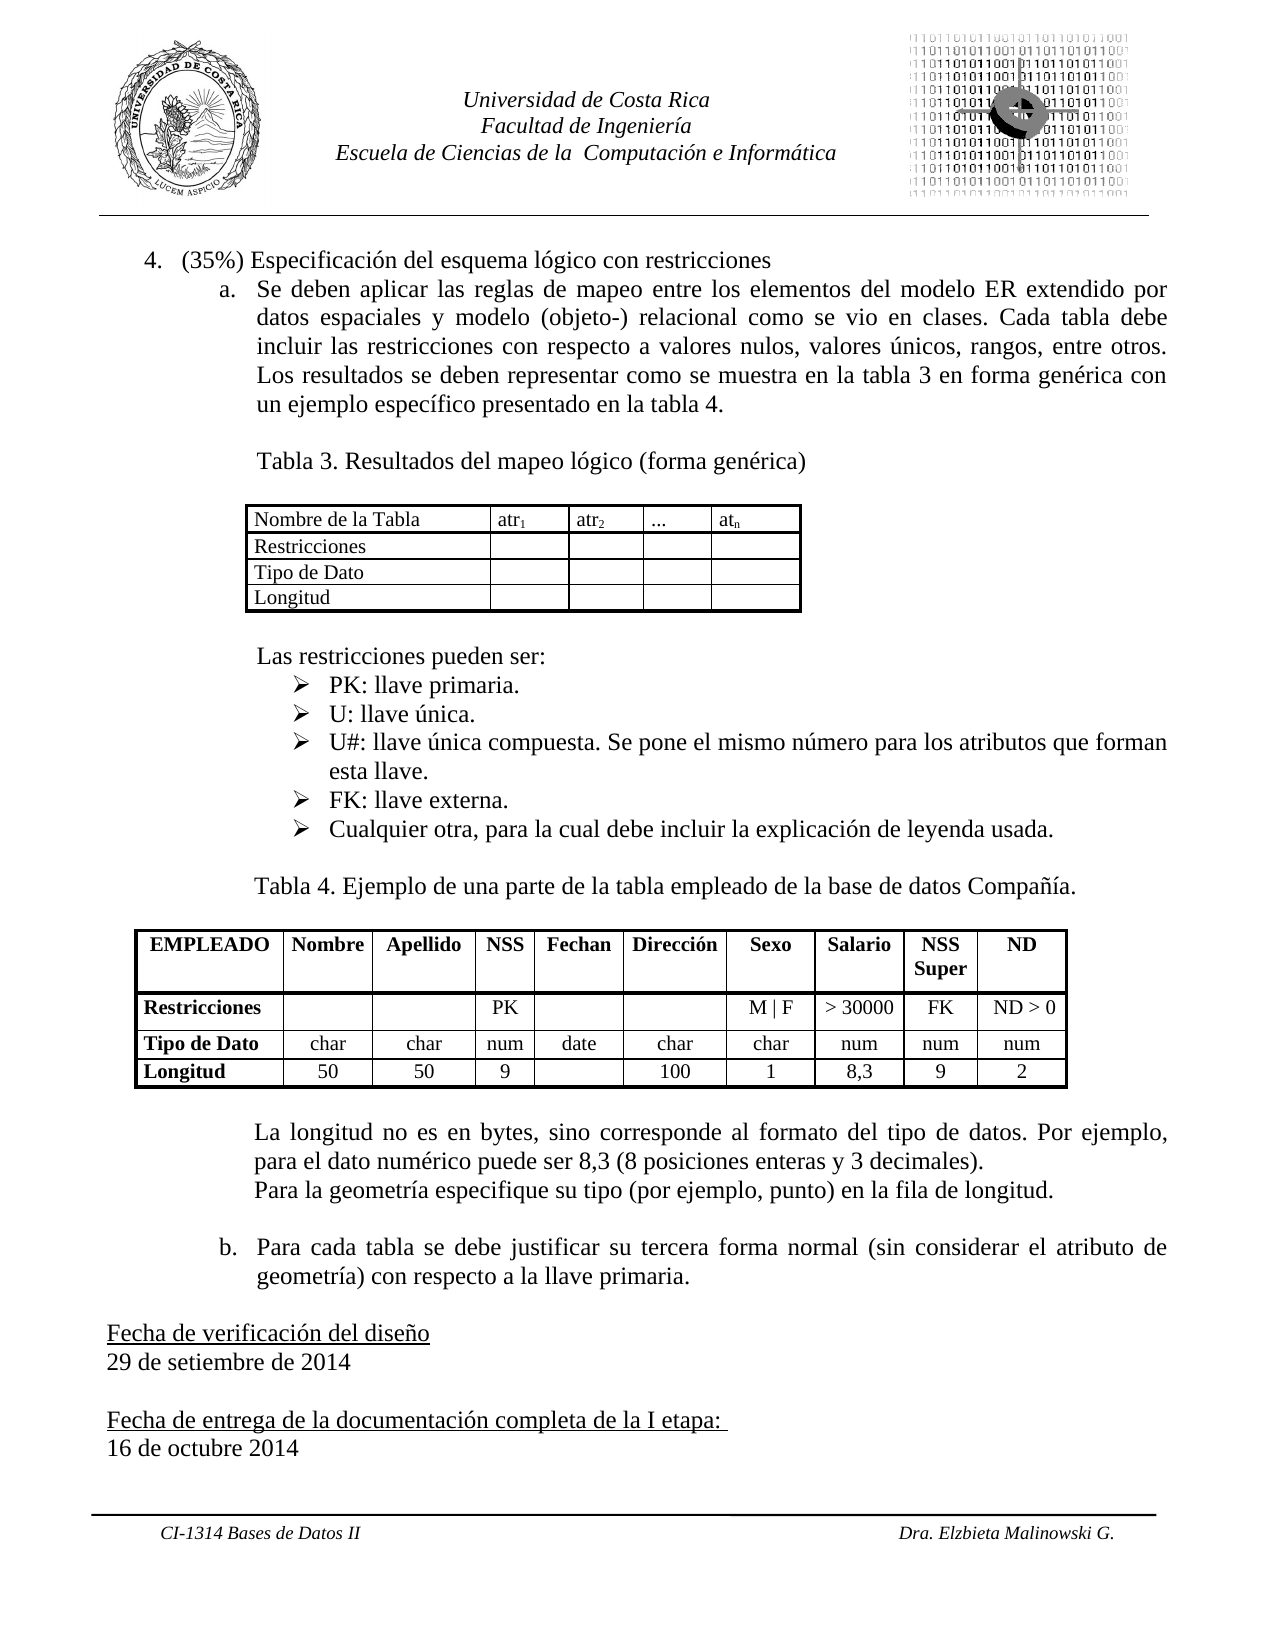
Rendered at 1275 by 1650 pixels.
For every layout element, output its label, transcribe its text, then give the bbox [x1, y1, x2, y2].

text Fecha de verificación del diseño [106, 1318, 1169, 1347]
table_cell [644, 560, 711, 584]
table_cell [712, 560, 799, 584]
table_header Sexo [727, 932, 814, 991]
table_cell > 30000 [816, 995, 903, 1029]
table_cell 50 [373, 1060, 475, 1085]
table_cell [491, 585, 568, 609]
table_header Nombre de la Tabla [248, 507, 490, 531]
table_cell FK [905, 995, 977, 1029]
text Para la geometría especifique su tipo (por ejemplo, punto) en la fila de longitud. [254, 1175, 1169, 1203]
table_cell 8,3 [816, 1060, 903, 1085]
table_header Fechan [535, 932, 623, 991]
table_cell PK [476, 995, 534, 1029]
table_cell Longitud [138, 1060, 283, 1085]
list U: llave única. [291, 699, 1169, 727]
table_cell [712, 585, 799, 609]
table_cell [712, 534, 799, 558]
table_cell Restricciones [138, 995, 283, 1029]
picture [903, 28, 1134, 201]
picture [106, 28, 272, 215]
table_cell [570, 585, 643, 609]
table_cell num [476, 1031, 534, 1058]
table_cell char [727, 1031, 814, 1058]
table_cell [535, 1060, 623, 1085]
table_header Salario [816, 932, 903, 991]
table_cell 100 [624, 1060, 726, 1085]
list Cualquier otra, para la cual debe incluir la explicación de leyenda usada. [291, 814, 1169, 842]
table_cell [644, 534, 711, 558]
table_cell char [284, 1031, 372, 1058]
table_cell num [978, 1031, 1065, 1058]
table_cell M | F [727, 995, 814, 1029]
list PK: llave primaria. [291, 670, 1169, 699]
table_header ... [644, 507, 711, 531]
table_cell num [905, 1031, 977, 1058]
table_cell [535, 995, 623, 1029]
text 16 de octubre 2014 [106, 1433, 1169, 1462]
table_cell ND > 0 [978, 995, 1065, 1029]
table_cell [570, 560, 643, 584]
table_cell Restricciones [248, 534, 490, 558]
list FK: llave externa. [291, 785, 1169, 814]
table_header atr1 [491, 507, 568, 531]
table_cell 9 [476, 1060, 534, 1085]
table_cell 2 [978, 1060, 1065, 1085]
table_cell [624, 995, 726, 1029]
table_cell date [535, 1031, 623, 1058]
list Tabla 3. Resultados del mapeo lógico (forma genérica) [256, 446, 1169, 475]
text Fecha de entrega de la documentación completa de la I etapa: [106, 1405, 1169, 1433]
text 29 de setiembre de 2014 [106, 1347, 1169, 1376]
table_header atr2 [570, 507, 643, 531]
table_header NSS [476, 932, 534, 991]
table_cell 9 [905, 1060, 977, 1085]
table_header Apellido [373, 932, 475, 991]
list Para cada tabla se debe justificar su tercera forma normal (sin considerar el atributo de geometría) con respecto a la llave primaria. [219, 1232, 1169, 1290]
table_header ND [978, 932, 1065, 991]
table_cell 1 [727, 1060, 814, 1085]
table_cell char [624, 1031, 726, 1058]
table_header EMPLEADO [138, 932, 283, 991]
table_cell Tipo de Dato [248, 560, 490, 584]
table_header NSS Super [905, 932, 977, 991]
table_header atn [712, 507, 799, 531]
table_cell [284, 995, 372, 1029]
table_header Dirección [624, 932, 726, 991]
table_header Nombre [284, 932, 372, 991]
list U#: llave única compuesta. Se pone el mismo número para los atributos que forman esta llave. [291, 727, 1169, 785]
table_cell [491, 560, 568, 584]
text Las restricciones pueden ser: [181, 641, 1169, 670]
table_cell Tipo de Dato [138, 1031, 283, 1058]
table_cell [644, 585, 711, 609]
table_cell [570, 534, 643, 558]
table_cell char [373, 1031, 475, 1058]
table_cell [373, 995, 475, 1029]
list (35%) Especificación del esquema lógico con restricciones [144, 245, 1169, 274]
list Se deben aplicar las reglas de mapeo entre los elementos del modelo ER extendido por datos espaciales y modelo (objeto-) relacional como se vio en clases. Cada tabla debe incluir las restricciones con respecto a valores nulos, valores únicos, rangos, entre otros. Los resultados se deben representar como se muestra en la tabla 3 en forma genérica con un ejemplo específico presentado en la tabla 4. [219, 274, 1169, 417]
table_cell [491, 534, 568, 558]
text Tabla 4. Ejemplo de una parte de la tabla empleado de la base de datos Compañía. [254, 871, 1169, 900]
table_cell 50 [284, 1060, 372, 1085]
text La longitud no es en bytes, sino corresponde al formato del tipo de datos. Por ejemplo, para el dato numérico puede ser 8,3 (8 posiciones enteras y 3 decimales). [254, 1117, 1169, 1175]
table_cell num [816, 1031, 903, 1058]
table_cell Longitud [248, 585, 490, 609]
